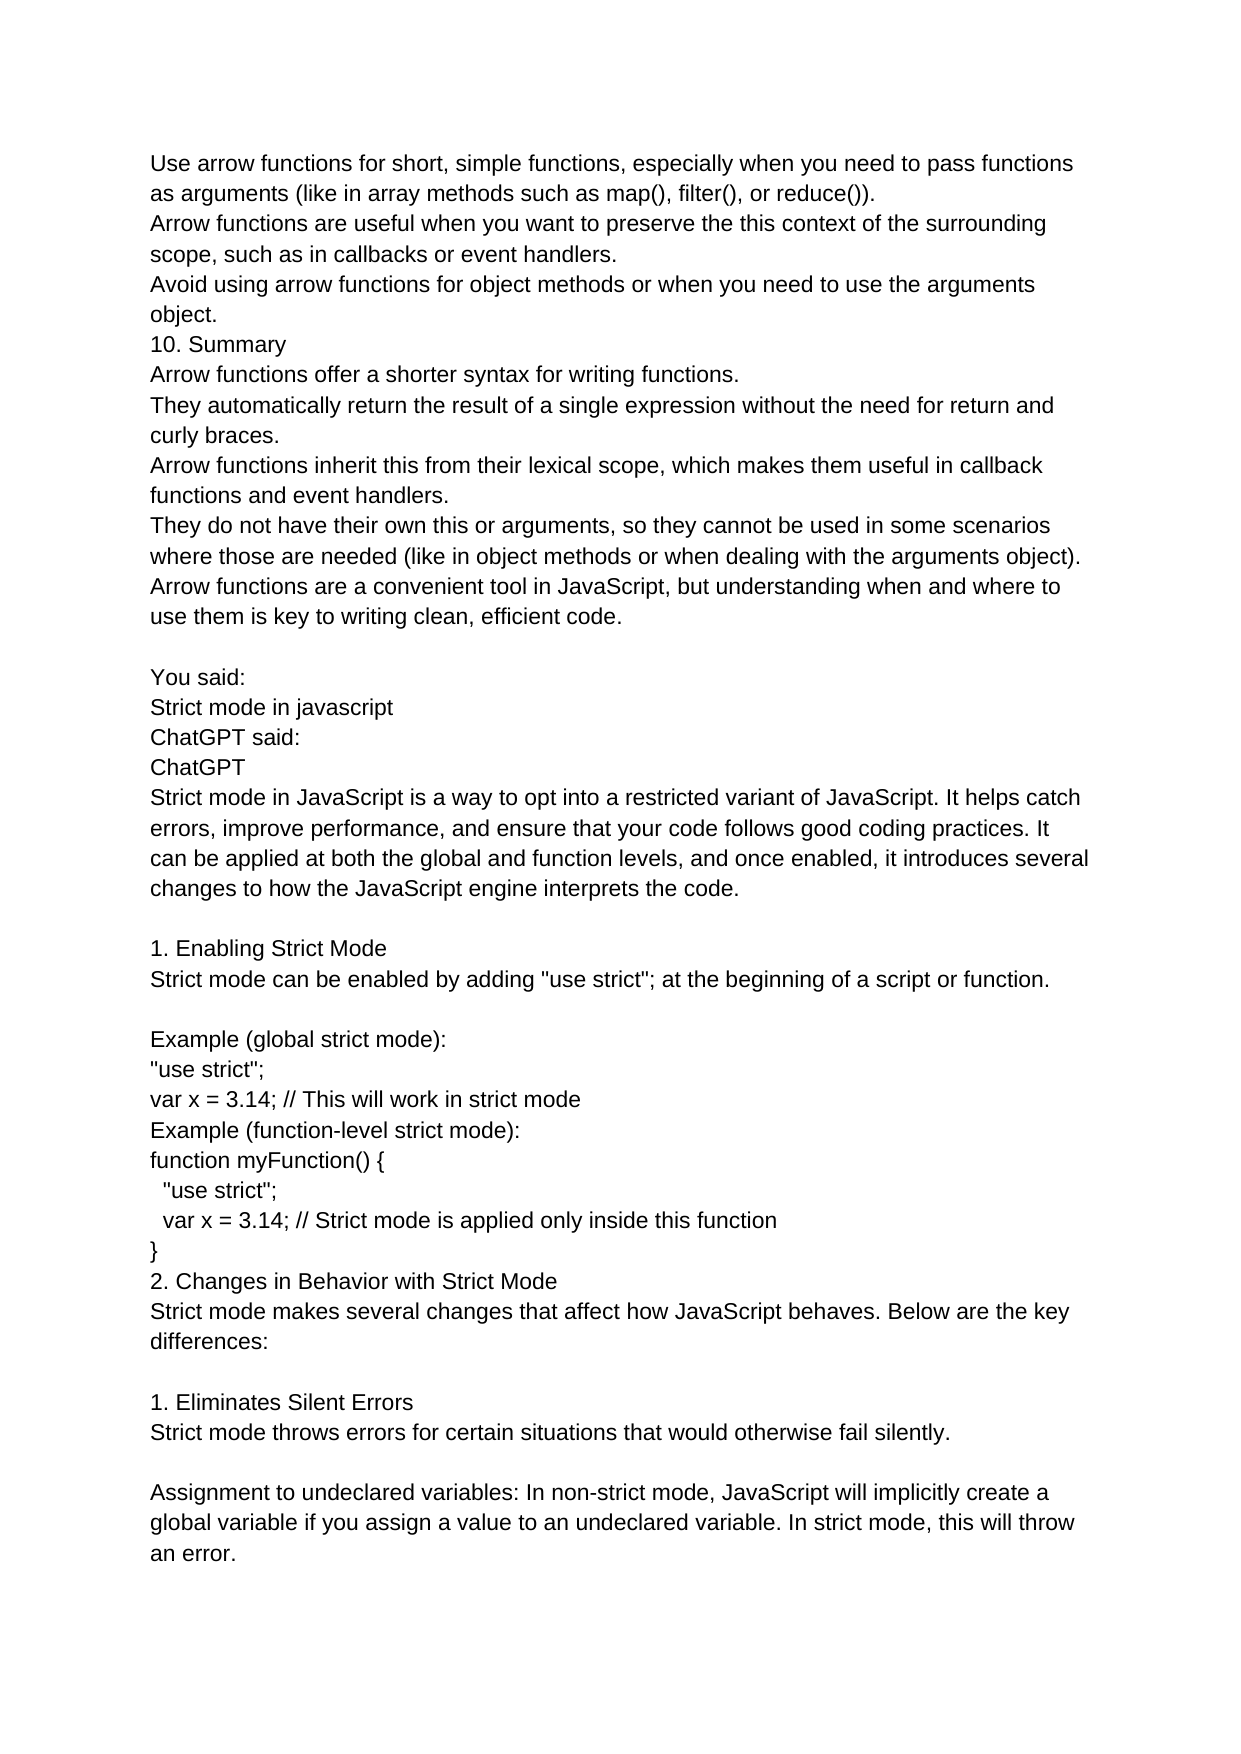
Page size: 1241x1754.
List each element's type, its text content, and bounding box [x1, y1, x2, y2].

text ChatGPT said: [150, 724, 1090, 750]
text } [150, 1237, 1090, 1264]
text Strict mode in JavaScript is a way to opt into a restricted variant of JavaScript. It helps catch errors, improve performance, and ensure that your code follows good coding practices. It can be applied at both the global and function levels, and once enabled, it introduces several changes to how the JavaScript engine interprets the code. [150, 784, 1090, 901]
text Example (global strict mode): [150, 1026, 1090, 1052]
text 10. Summary [150, 331, 1090, 358]
text They do not have their own this or arguments, so they cannot be used in some scenarios where those are needed (like in object methods or when dealing with the arguments object). [150, 512, 1090, 569]
text Arrow functions inherit this from their lexical scope, which makes them useful in callback functions and event handlers. [150, 452, 1090, 509]
text You said: [150, 663, 1090, 690]
text Use arrow functions for short, simple functions, especially when you need to pass functions as arguments (like in array methods such as map(), filter(), or reduce()). [150, 150, 1090, 207]
text 1. Eliminates Silent Errors [150, 1388, 1090, 1415]
text Avoid using arrow functions for object methods or when you need to use the arguments object. [150, 271, 1090, 327]
text 1. Enabling Strict Mode [150, 935, 1090, 962]
text Arrow functions offer a shorter syntax for writing functions. [150, 361, 1090, 388]
text "use strict"; [150, 1056, 1090, 1083]
text "use strict"; [150, 1177, 1090, 1203]
text Strict mode makes several changes that affect how JavaScript behaves. Below are the key differences: [150, 1298, 1090, 1354]
text Arrow functions are useful when you want to preserve the this context of the surrounding scope, such as in callbacks or event handlers. [150, 210, 1090, 267]
text Assignment to undeclared variables: In non-strict mode, JavaScript will implicitly create a global variable if you assign a value to an undeclared variable. In strict mode, this will throw an error. [150, 1479, 1090, 1566]
text They automatically return the result of a single expression without the need for return and curly braces. [150, 392, 1090, 448]
text 2. Changes in Behavior with Strict Mode [150, 1268, 1090, 1294]
text Strict mode in javascript [150, 694, 1090, 720]
text Strict mode can be enabled by adding "use strict"; at the beginning of a script or function. [150, 966, 1090, 992]
text function myFunction() { [150, 1147, 1090, 1173]
text var x = 3.14; // This will work in strict mode [150, 1086, 1090, 1113]
text Strict mode throws errors for certain situations that would otherwise fail silently. [150, 1419, 1090, 1445]
text ChatGPT [150, 754, 1090, 781]
text Example (function-level strict mode): [150, 1117, 1090, 1143]
text Arrow functions are a convenient tool in JavaScript, but understanding when and where to use them is key to writing clean, efficient code. [150, 573, 1090, 629]
text var x = 3.14; // Strict mode is applied only inside this function [150, 1207, 1090, 1234]
